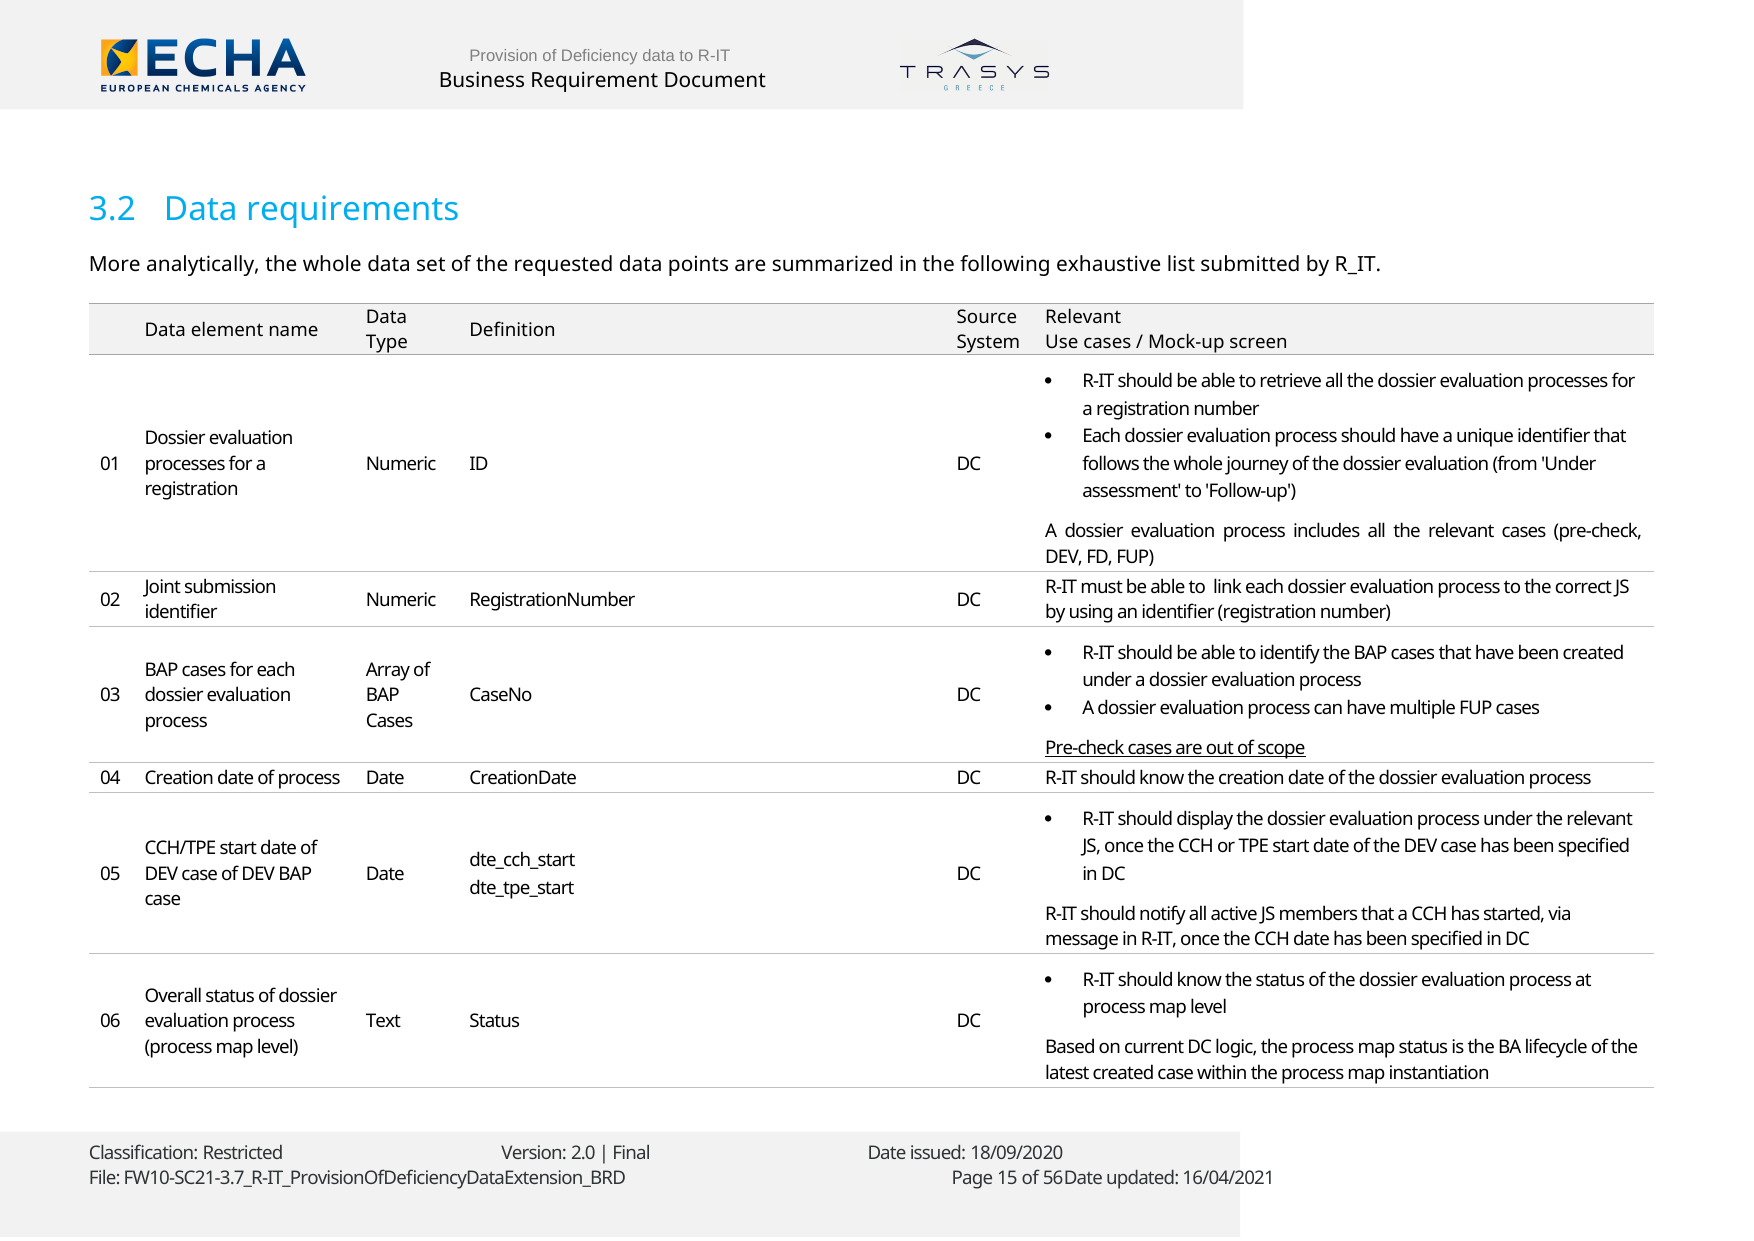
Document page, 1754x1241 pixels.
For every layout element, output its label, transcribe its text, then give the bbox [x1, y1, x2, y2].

table_cell 01 [89, 355, 133, 571]
table_cell Numeric [354, 355, 458, 571]
table_cell 05 [89, 793, 133, 953]
table_cell R-IT should be able to identify the BAP cases that have been created under a dossier evaluation process A dossier evaluation process can have multiple FUP cases Pre-check cases are out of scope [1034, 627, 1654, 762]
table_cell 02 [89, 572, 133, 626]
subtitle Data requirements [89, 185, 1636, 231]
table_cell DC [945, 954, 1034, 1087]
table_cell DC [945, 763, 1034, 792]
table_cell R-IT must be able to link each dossier evaluation process to the correct JS by using an identifier (registration number) [1034, 572, 1654, 626]
table_header Definition [458, 304, 945, 354]
table_cell Array of BAP Cases [354, 627, 458, 762]
table_cell Creation date of process [133, 763, 354, 792]
table_cell 04 [89, 763, 133, 792]
table_cell R-IT should know the creation date of the dossier evaluation process [1034, 763, 1654, 792]
table_header Data element name [133, 304, 354, 354]
table_cell Date [354, 763, 458, 792]
table_cell Date [354, 793, 458, 953]
table_cell Numeric [354, 572, 458, 626]
table_cell Dossier evaluation processes for a registration [133, 355, 354, 571]
table_cell DC [945, 572, 1034, 626]
table_header [89, 304, 133, 354]
table_header Relevant Use cases / Mock-up screen [1034, 304, 1654, 354]
table_cell 06 [89, 954, 133, 1087]
table_header Source System [945, 304, 1034, 354]
table_cell DC [945, 355, 1034, 571]
table_cell dte_cch_start dte_tpe_start [458, 793, 945, 953]
table_cell CreationDate [458, 763, 945, 792]
table_cell Status [458, 954, 945, 1087]
table_cell BAP cases for each dossier evaluation process [133, 627, 354, 762]
table_cell R-IT should display the dossier evaluation process under the relevant JS, once the CCH or TPE start date of the DEV case has been specified in DC R-IT should notify all active JS members that a CCH has started, via message in R-IT, once the CCH date has been specified in DC [1034, 793, 1654, 953]
picture [899, 38, 1050, 92]
table_cell Joint submission identifier [133, 572, 354, 626]
text More analytically, the whole data set of the requested data points are summarized in the following exhaustive list submitted by R_IT. [89, 249, 1636, 278]
table_cell CaseNo [458, 627, 945, 762]
table_cell ID [458, 355, 945, 571]
table_cell R-IT should know the status of the dossier evaluation process at process map level Based on current DC logic, the process map status is the BA lifecycle of the latest created case within the process map instantiation [1034, 954, 1654, 1087]
table_cell R-IT should be able to retrieve all the dossier evaluation processes for a registration number Each dossier evaluation process should have a unique identifier that follows the whole journey of the dossier evaluation (from 'Under assessment' to 'Follow-up') A dossier evaluation process includes all the relevant cases (pre-check, DEV, FD, FUP) [1034, 355, 1654, 571]
table_cell Overall status of dossier evaluation process (process map level) [133, 954, 354, 1087]
table_cell CCH/TPE start date of DEV case of DEV BAP case [133, 793, 354, 953]
table_cell 03 [89, 627, 133, 762]
table_cell DC [945, 627, 1034, 762]
picture [100, 37, 307, 93]
table_cell Text [354, 954, 458, 1087]
table_header Data Type [354, 304, 458, 354]
table_cell RegistrationNumber [458, 572, 945, 626]
table_cell DC [945, 793, 1034, 953]
